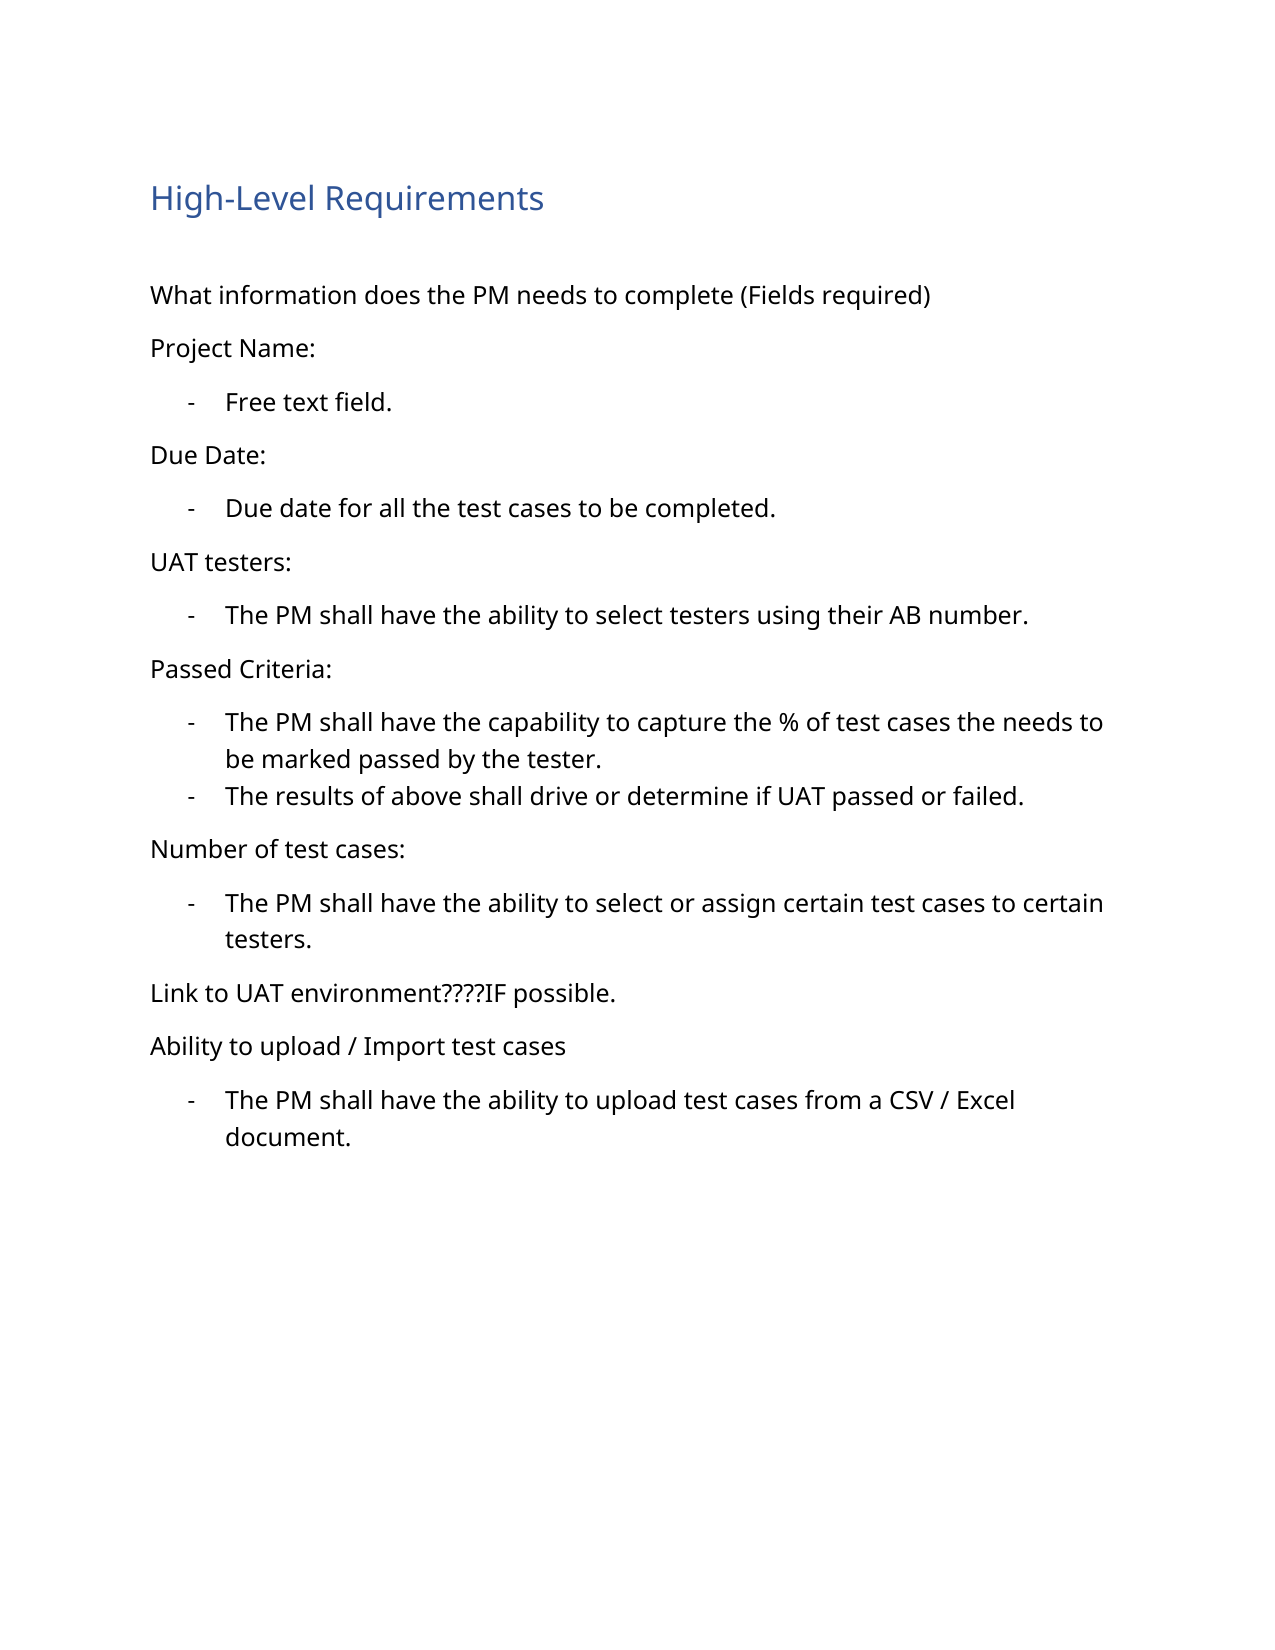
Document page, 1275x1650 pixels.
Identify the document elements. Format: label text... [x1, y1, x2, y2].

list Due date for all the test cases to be completed. [187, 491, 1125, 525]
text Ability to upload / Import test cases [150, 1029, 1125, 1063]
list The PM shall have the ability to select testers using their AB number. [187, 598, 1125, 632]
text Due Date: [150, 438, 1125, 472]
text Project Name: [150, 331, 1125, 365]
text Number of test cases: [150, 832, 1125, 866]
list The PM shall have the ability to upload test cases from a CSV / Excel document. [187, 1082, 1125, 1153]
text UAT testers: [150, 544, 1125, 579]
list The PM shall have the ability to select or assign certain test cases to certain testers. [187, 885, 1125, 956]
list Free text field. [187, 384, 1125, 418]
list The PM shall have the capability to capture the % of test cases the needs to be marked passed by the tester. [187, 705, 1125, 776]
list The results of above shall drive or determine if UAT passed or failed. [187, 778, 1125, 812]
text Link to UAT environment????IF possible. [150, 976, 1125, 1009]
subtitle High-Level Requirements [150, 175, 1125, 220]
text Passed Criteria: [150, 651, 1125, 686]
text What information does the PM needs to complete (Fields required) [150, 277, 1125, 311]
